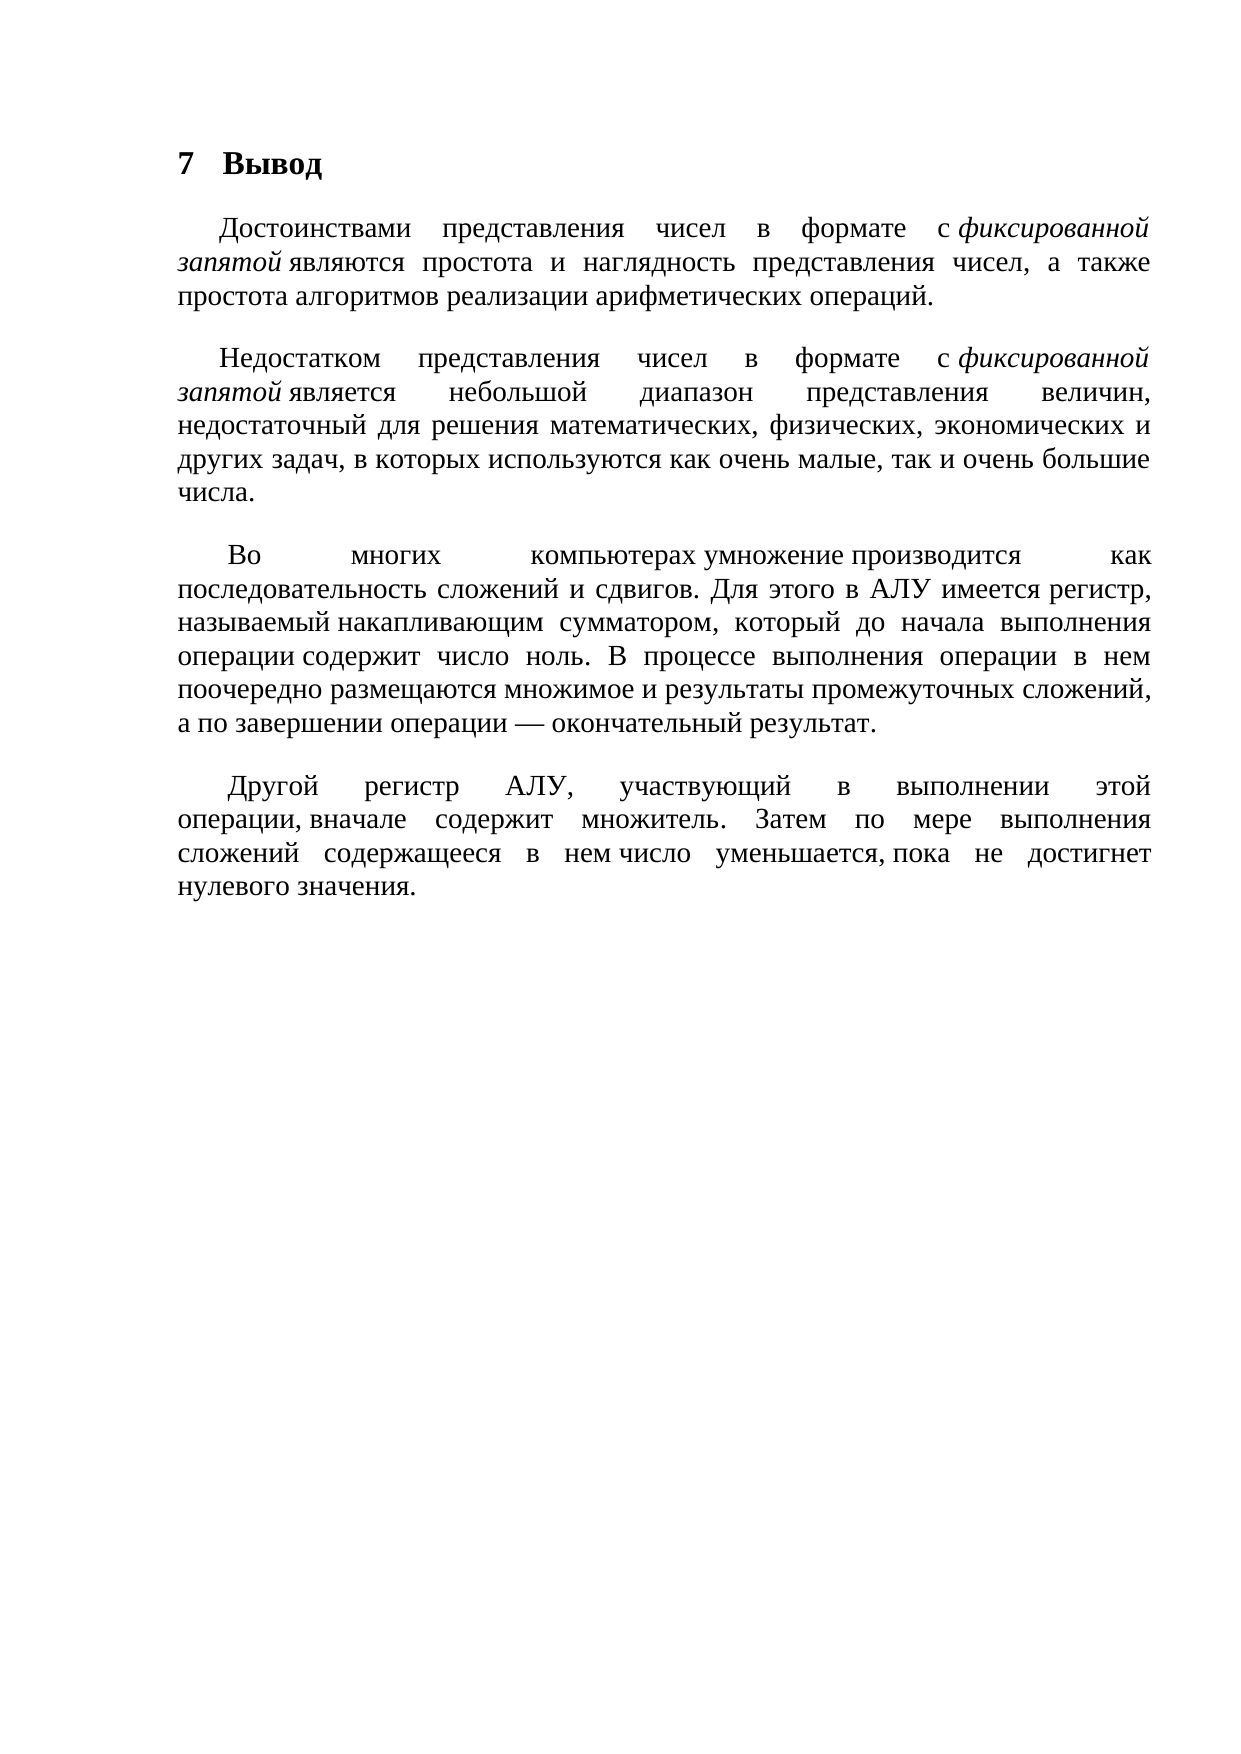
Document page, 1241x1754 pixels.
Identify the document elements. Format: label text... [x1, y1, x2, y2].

subtitle Вывод [177, 143, 1152, 181]
text Другой регистр АЛУ, участвующий в выполнении этой операции, вначале содержит множитель. Затем по мере выполнения сложений содержащееся в нем число уменьшается, пока не достигнет нулевого значения. [177, 768, 1152, 902]
text Во многих компьютерах умножение производится как последовательность сложений и сдвигов. Для этого в АЛУ имеется регистр, называемый накапливающим сумматором, который до начала выполнения операции содержит число ноль. В процессе выполнения операции в нем поочередно размещаются множимое и результаты промежуточных сложений, а по завершении операции — окончательный результат. [177, 537, 1152, 738]
text Достоинствами представления чисел в формате с фиксированной запятой являются простота и наглядность представления чисел, а также простота алгоритмов реализации арифметических операций. [177, 211, 1152, 311]
text Недостатком представления чисел в формате с фиксированной запятой является небольшой диапазон представления величин, недостаточный для решения математических, физических, экономических и других задач, в которых используются как очень малые, так и очень большие числа. [177, 340, 1152, 508]
